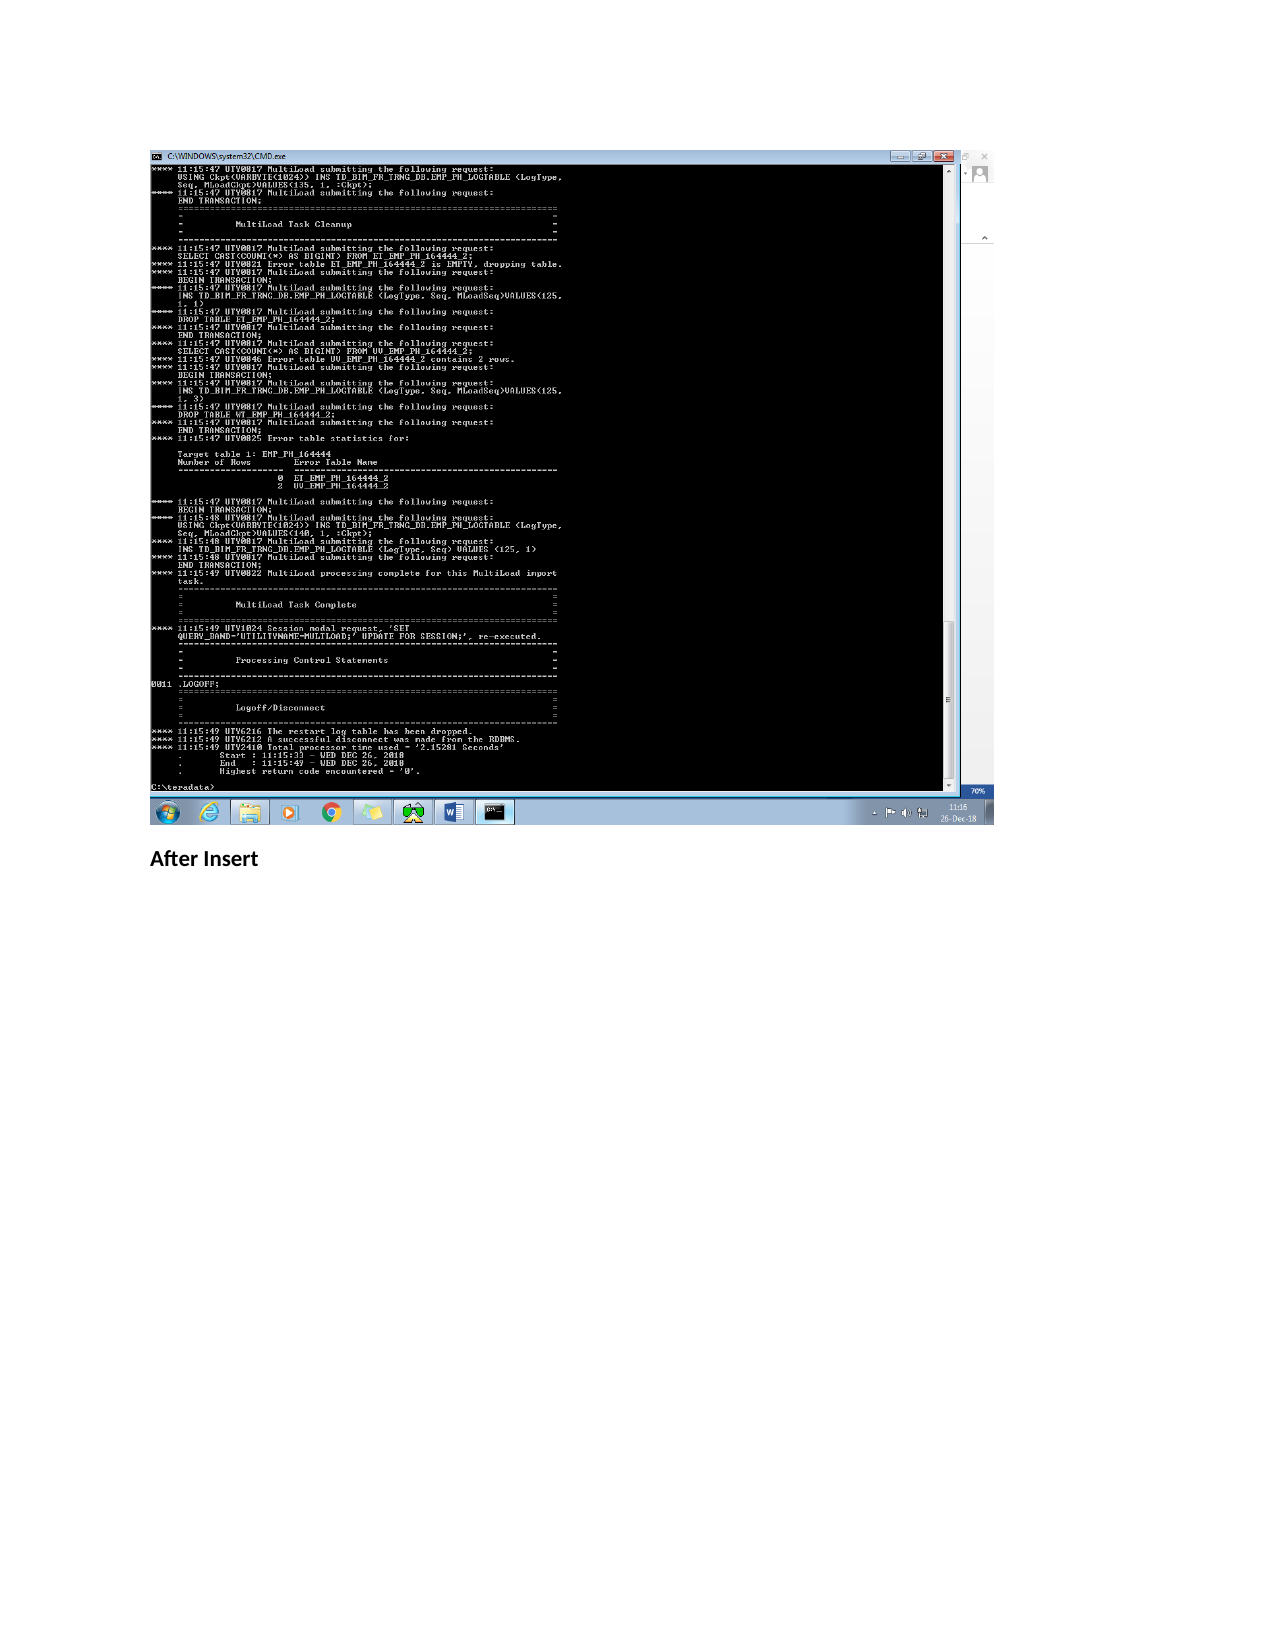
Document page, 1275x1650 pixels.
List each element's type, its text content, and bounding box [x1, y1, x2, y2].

picture [150, 150, 994, 825]
text After Insert [150, 844, 1125, 872]
